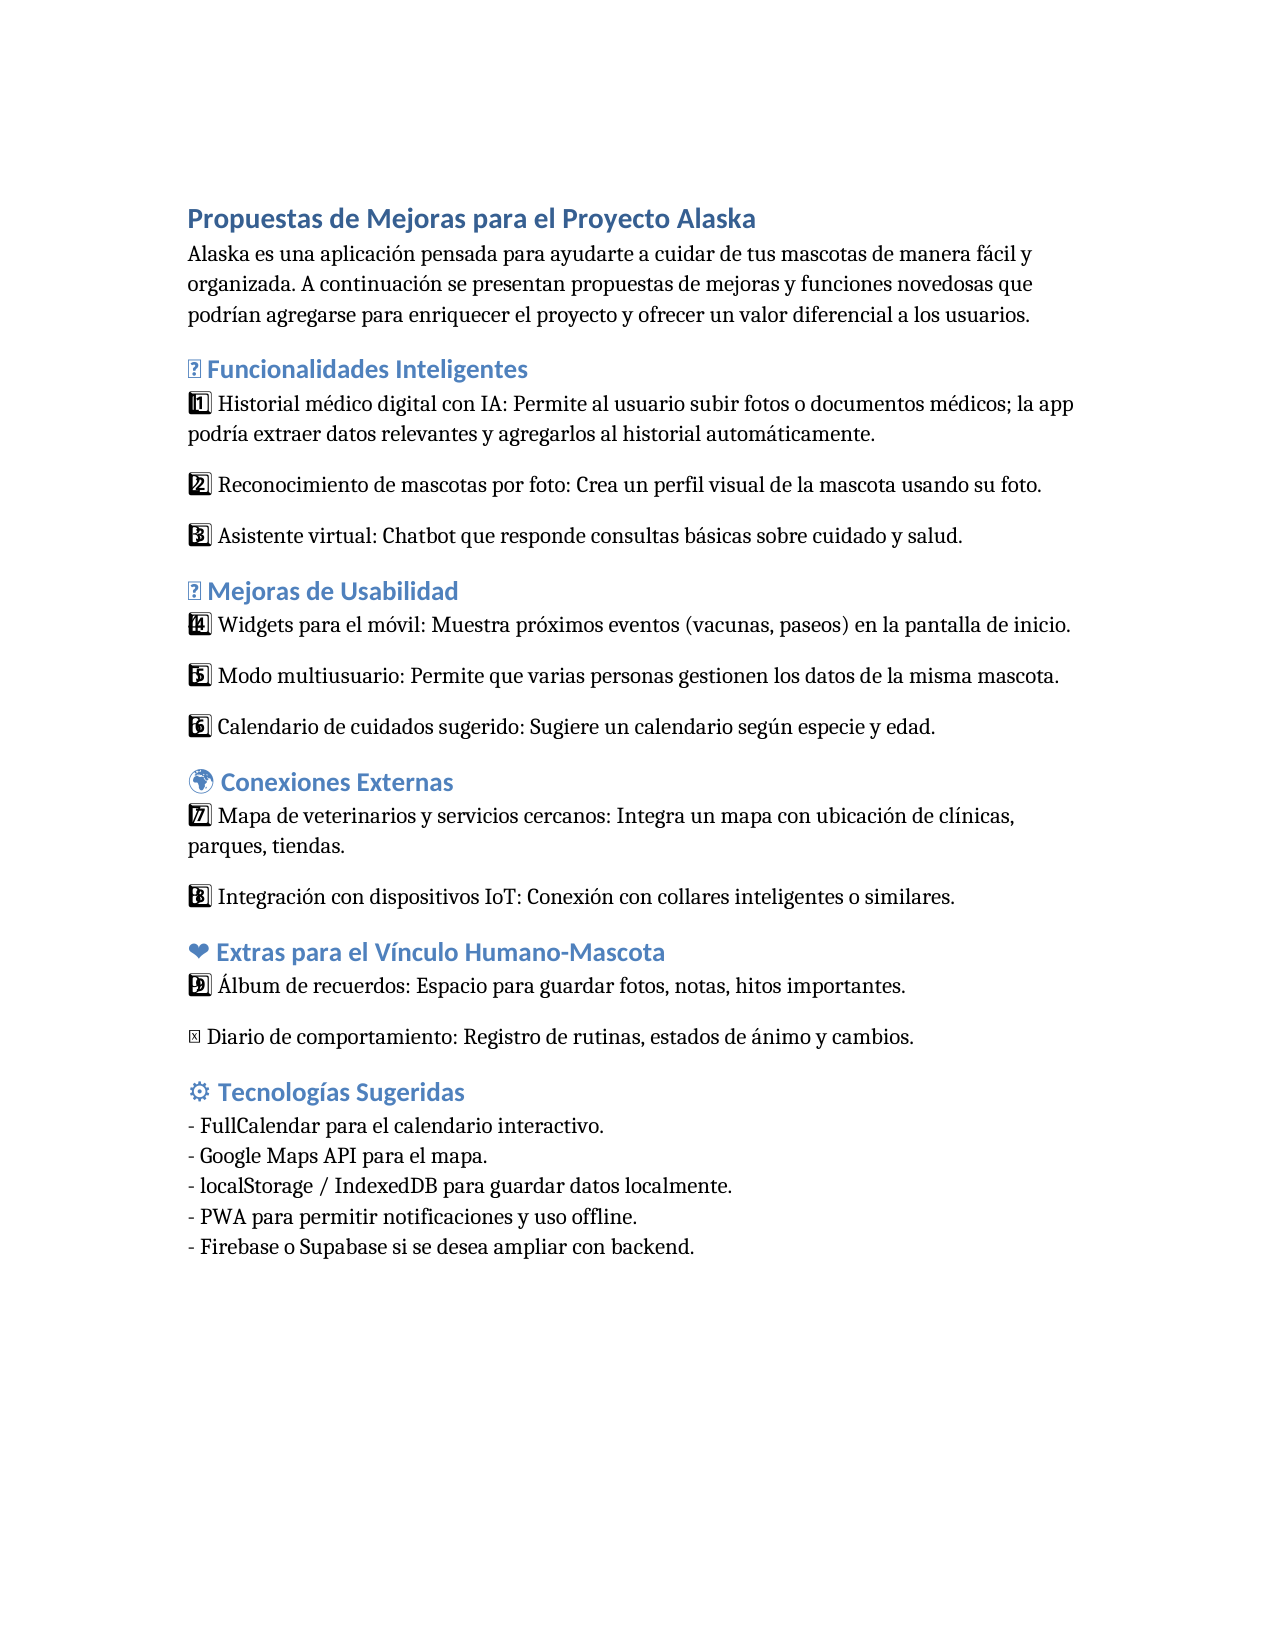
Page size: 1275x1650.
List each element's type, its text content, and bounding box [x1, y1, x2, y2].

text 6️⃣ Calendario de cuidados sugerido: Sugiere un calendario según especie y edad. [187, 714, 1087, 740]
text - FullCalendar para el calendario interactivo. - Google Maps API para el mapa. - localStorage / IndexedDB para guardar datos localmente. - PWA para permitir notificaciones y uso offline. - Firebase o Supabase si se desea ampliar con backend. [187, 1113, 1087, 1260]
subtitle ⚙ Tecnologías Sugeridas [187, 1075, 1087, 1108]
subtitle ❤️ Extras para el Vínculo Humano-Mascota [187, 935, 1087, 968]
text 8️⃣ Integración con dispositivos IoT: Conexión con collares inteligentes o similares. [187, 884, 1087, 910]
text 1️⃣ Historial médico digital con IA: Permite al usuario subir fotos o documentos médicos; la app podría extraer datos relevantes y agregarlos al historial automáticamente. [187, 390, 1087, 447]
text 3️⃣ Asistente virtual: Chatbot que responde consultas básicas sobre cuidado y salud. [187, 523, 1087, 549]
text 2️⃣ Reconocimiento de mascotas por foto: Crea un perfil visual de la mascota usando su foto. [187, 472, 1087, 498]
subtitle 📱 Mejoras de Usabilidad [187, 574, 1087, 607]
text 5️⃣ Modo multiusuario: Permite que varias personas gestionen los datos de la misma mascota. [187, 663, 1087, 689]
text 🔟 Diario de comportamiento: Registro de rutinas, estados de ánimo y cambios. [187, 1024, 1087, 1050]
text Alaska es una aplicación pensada para ayudarte a cuidar de tus mascotas de manera fácil y organizada. A continuación se presentan propuestas de mejoras y funciones novedosas que podrían agregarse para enriquecer el proyecto y ofrecer un valor diferencial a los usuarios. [187, 241, 1087, 328]
subtitle 🌍 Conexiones Externas [187, 765, 1087, 798]
text 9️⃣ Álbum de recuerdos: Espacio para guardar fotos, notas, hitos importantes. [187, 973, 1087, 999]
text 4️⃣ Widgets para el móvil: Muestra próximos eventos (vacunas, paseos) en la pantalla de inicio. [187, 612, 1087, 638]
subtitle Propuestas de Mejoras para el Proyecto Alaska [187, 200, 1087, 236]
subtitle 🚀 Funcionalidades Inteligentes [187, 352, 1087, 385]
text 7️⃣ Mapa de veterinarios y servicios cercanos: Integra un mapa con ubicación de clínicas, parques, tiendas. [187, 803, 1087, 859]
